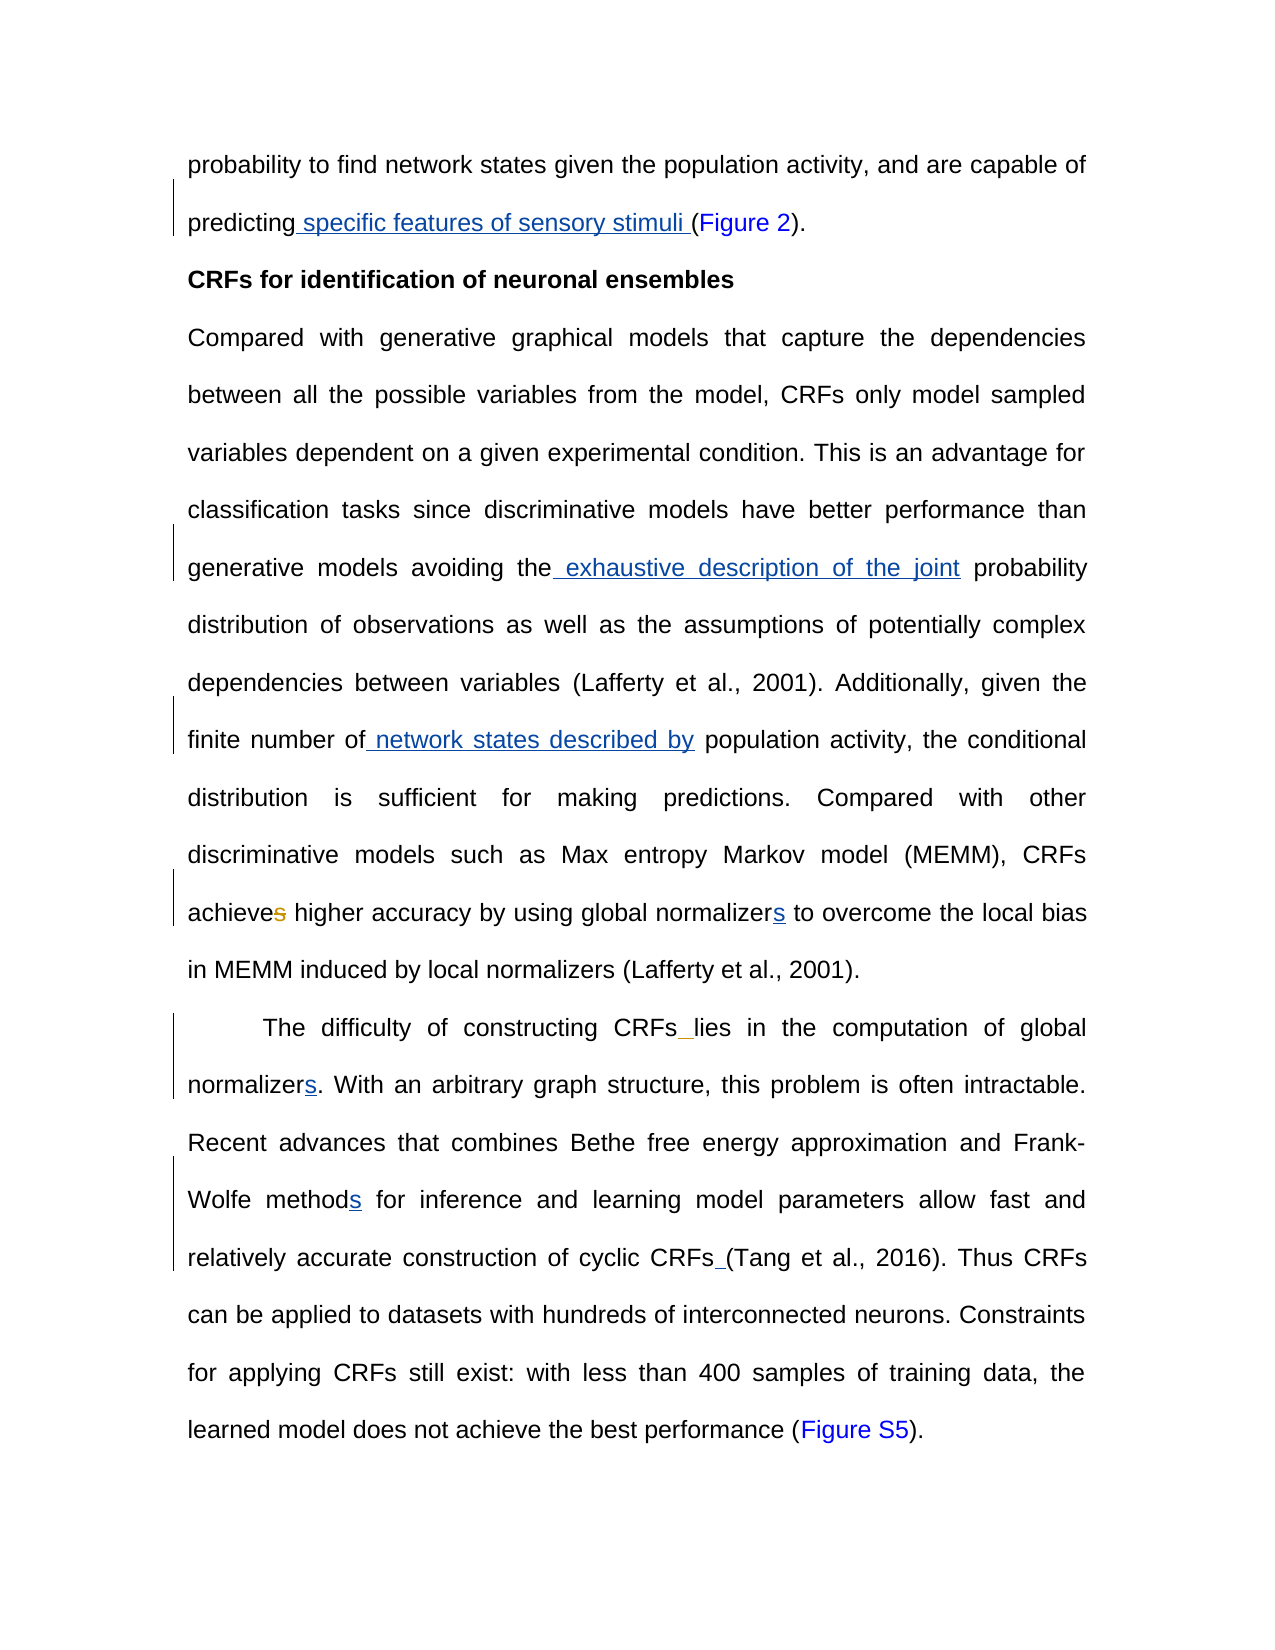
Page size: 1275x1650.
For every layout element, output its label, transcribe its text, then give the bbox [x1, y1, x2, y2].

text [187, 150, 1087, 236]
text Compared with generative graphical models that capture the dependencies between all the possible variables from the model, CRFs only model sampled variables dependent on a given experimental condition. This is an advantage for classification tasks since discriminative models have better performance than generative models avoiding the probability distribution of observations as well as the assumptions of potentially complex dependencies between variables (Lafferty et al., 2001). Additionally, given the finite number of population activity, the conditional distribution is sufficient for making predictions. Compared with other discriminative models such as Max entropy Markov model (MEMM), CRFs achieve higher accuracy by using global normalizer to overcome the local bias in MEMM induced by local normalizers (Lafferty et al., 2001). [187, 322, 1087, 984]
text The difficulty of constructing CRFslies in the computation of global normalizer. With an arbitrary graph structure, this problem is often intractable. Recent advances that combines Bethe free energy approximation and Frank-Wolfe method for inference and learning model parameters allow fast and relatively accurate construction of cyclic CRFs(Tang et al., 2016). Thus CRFs can be applied to datasets with hundreds of interconnected neurons. Constraints for applying CRFs still exist: with less than 400 samples of training data, the learned model does not achieve the best performance (Figure S5). [187, 1012, 1087, 1444]
text CRFs for identification of neuronal ensembles [187, 265, 1087, 294]
